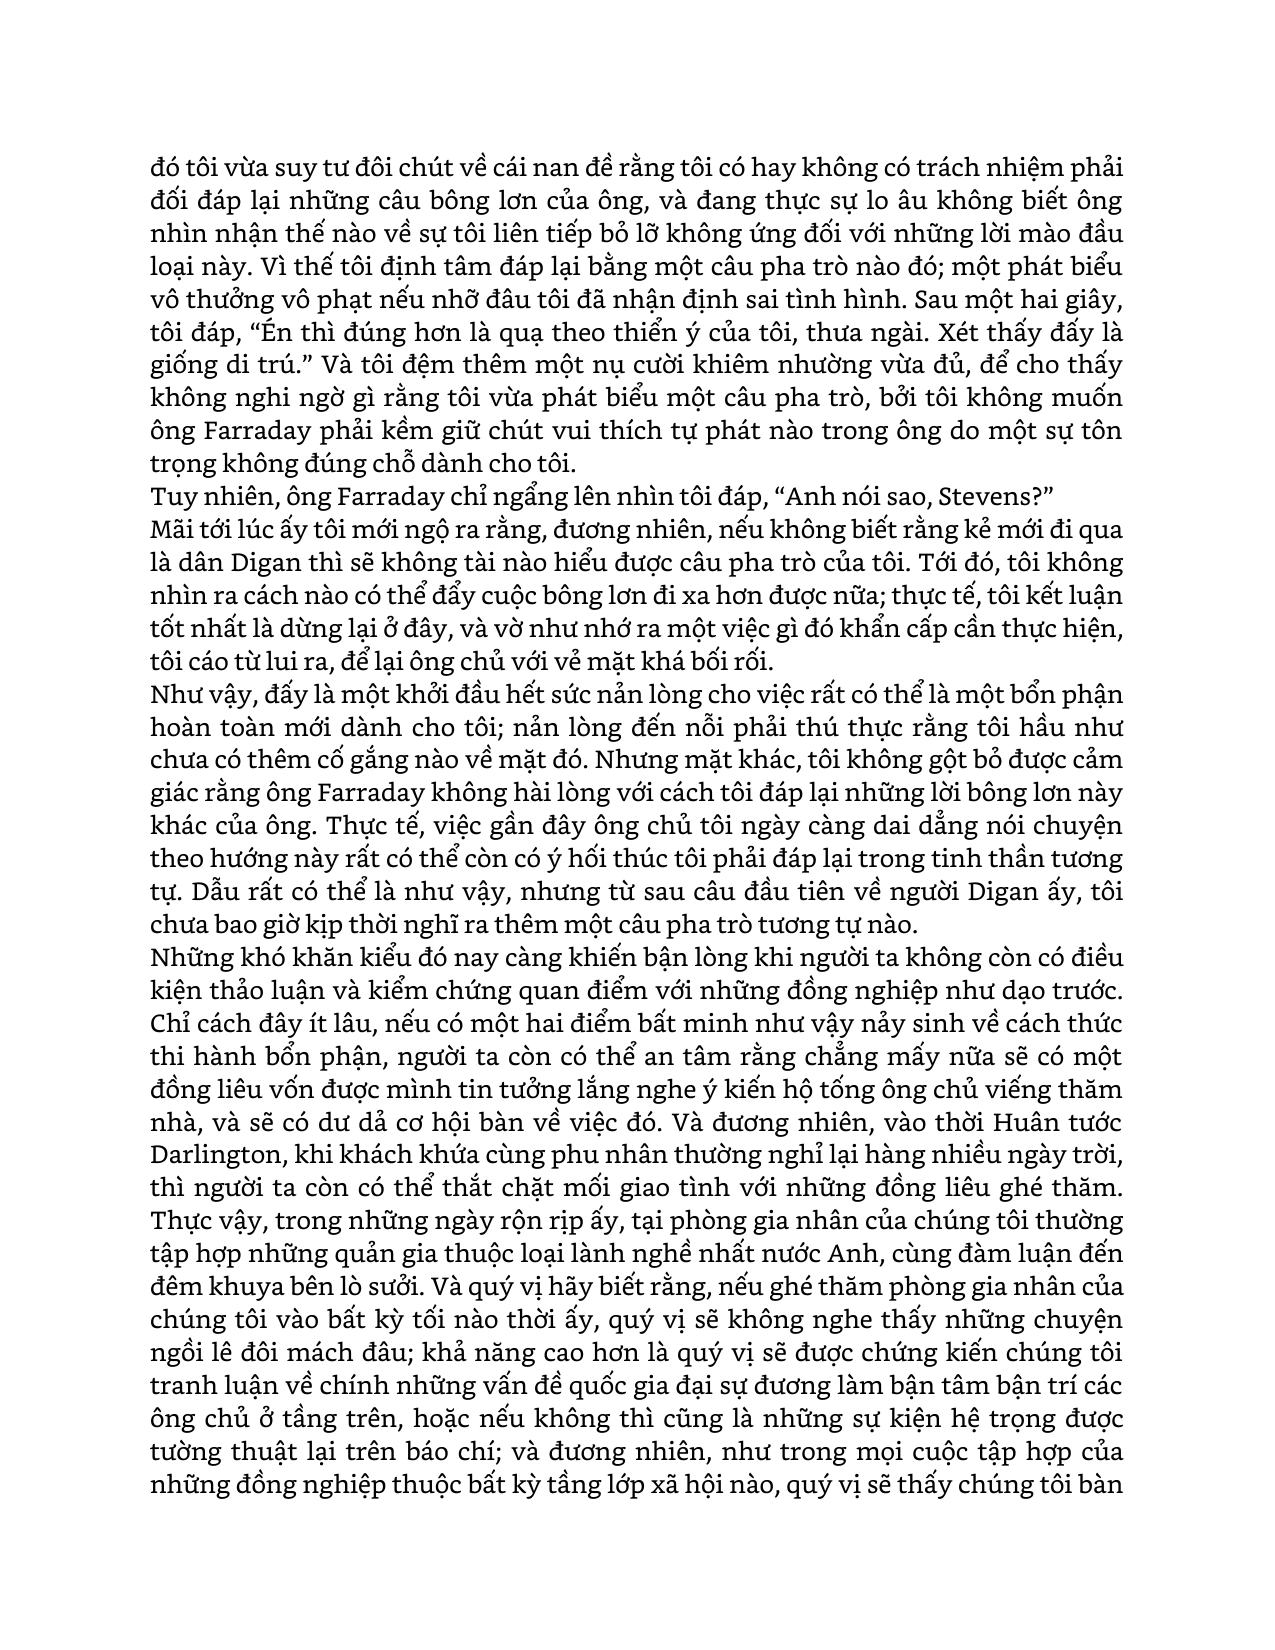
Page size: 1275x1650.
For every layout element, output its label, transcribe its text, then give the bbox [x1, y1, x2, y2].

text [150, 150, 1125, 479]
text Như vậy, đấy là một khởi đầu hết sức nản lòng cho việc rất có thể là một bổn phận hoàn toàn mới dành cho tôi; nản lòng đến nỗi phải thú thực rằng tôi hầu như chưa có thêm cố gắng nào về mặt đó. Nhưng mặt khác, tôi không gột bỏ được cảm giác rằng ông Farraday không hài lòng với cách tôi đáp lại những lời bông lơn này khác của ông. Thực tế, việc gần đây ông chủ tôi ngày càng dai dẳng nói chuyện theo hướng này rất có thể còn có ý hối thúc tôi phải đáp lại trong tinh thần tương tự. Dẫu rất có thể là như vậy, nhưng từ sau câu đầu tiên về người Digan ấy, tôi chưa bao giờ kịp thời nghĩ ra thêm một câu pha trò tương tự nào. [150, 677, 1125, 940]
text Tuy nhiên, ông Farraday chỉ ngẩng lên nhìn tôi đáp, “Anh nói sao, Stevens?” [150, 479, 1125, 512]
text Mãi tới lúc ấy tôi mới ngộ ra rằng, đương nhiên, nếu không biết rằng kẻ mới đi qua là dân Digan thì sẽ không tài nào hiểu được câu pha trò của tôi. Tới đó, tôi không nhìn ra cách nào có thể đẩy cuộc bông lơn đi xa hơn được nữa; thực tế, tôi kết luận tốt nhất là dừng lại ở đây, và vờ như nhớ ra một việc gì đó khẩn cấp cần thực hiện, tôi cáo từ lui ra, để lại ông chủ với vẻ mặt khá bối rối. [150, 512, 1125, 677]
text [150, 940, 1125, 1499]
